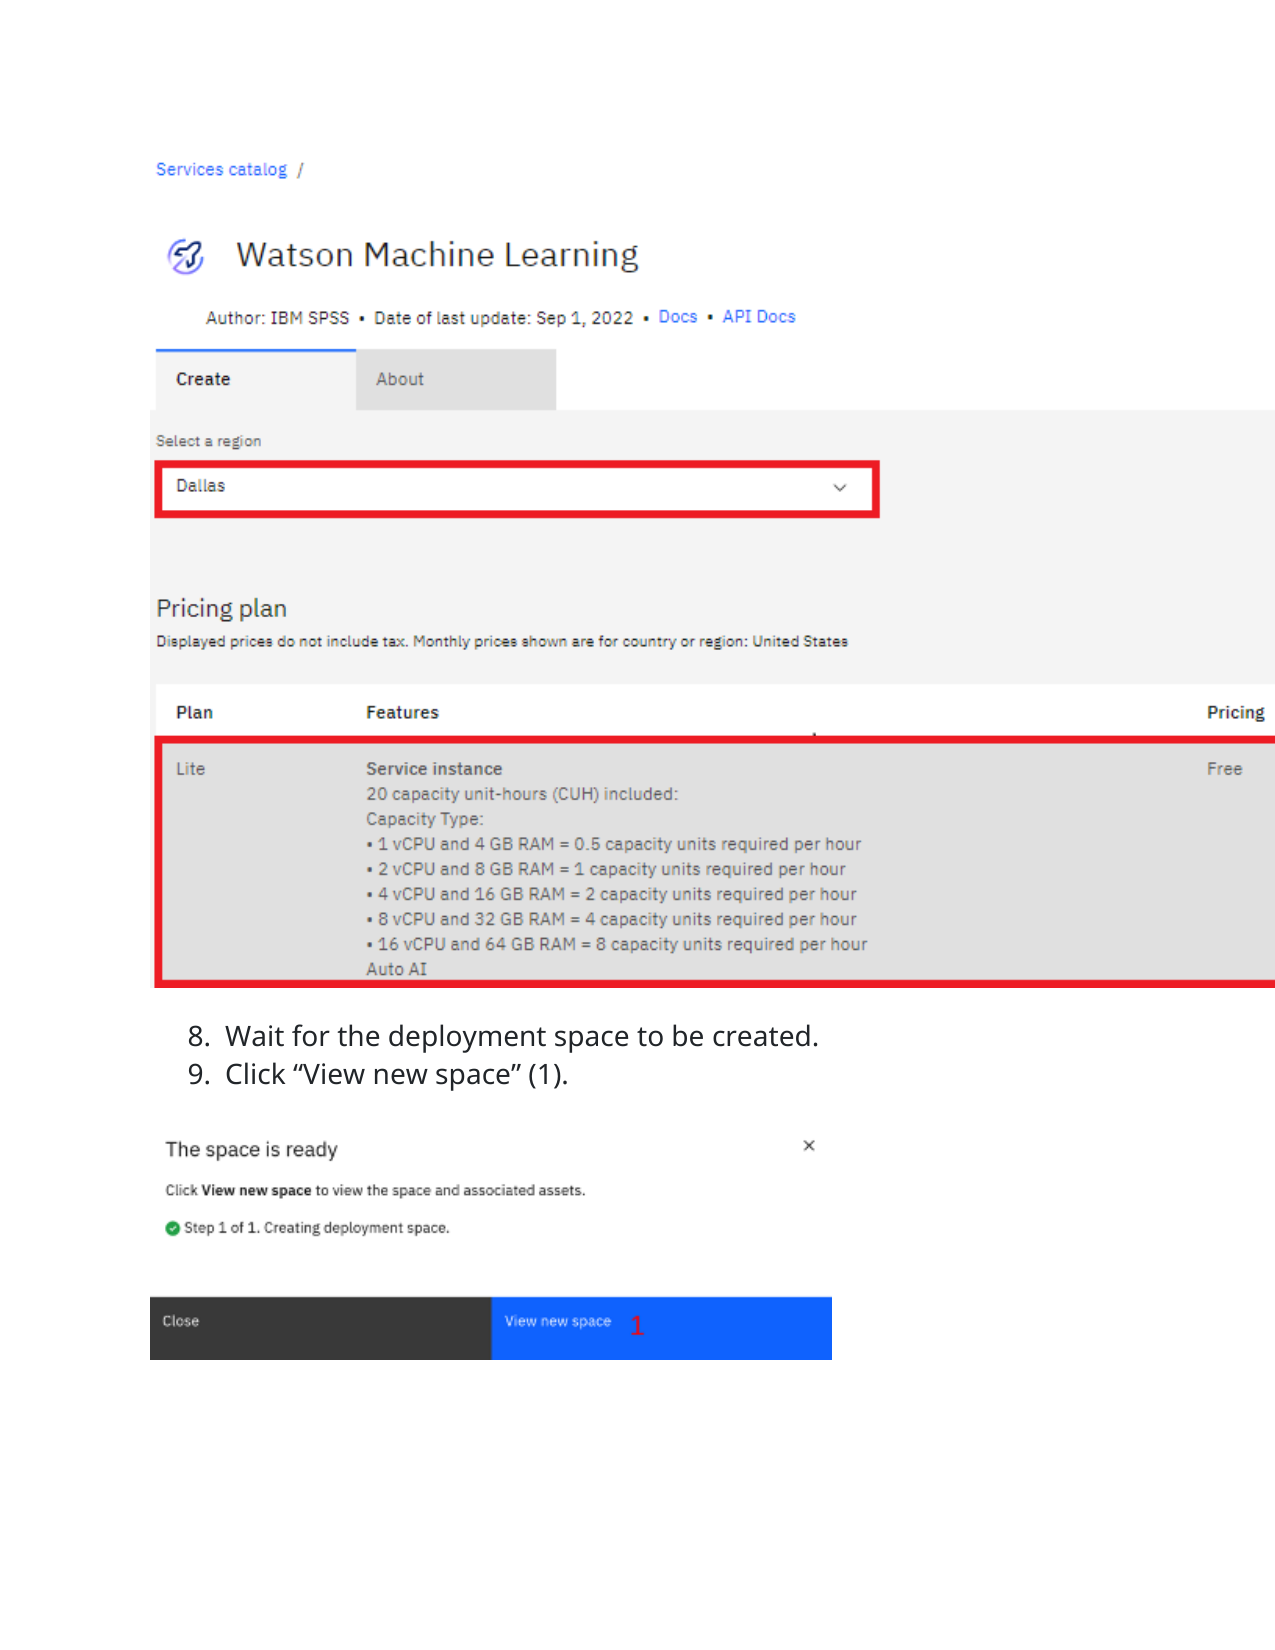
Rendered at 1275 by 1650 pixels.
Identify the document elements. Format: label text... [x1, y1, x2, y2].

list Click “View new space” (1). [187, 1055, 1125, 1093]
picture [150, 150, 1275, 988]
list Wait for the deployment space to be created. [187, 1016, 1125, 1055]
picture [150, 1122, 832, 1360]
